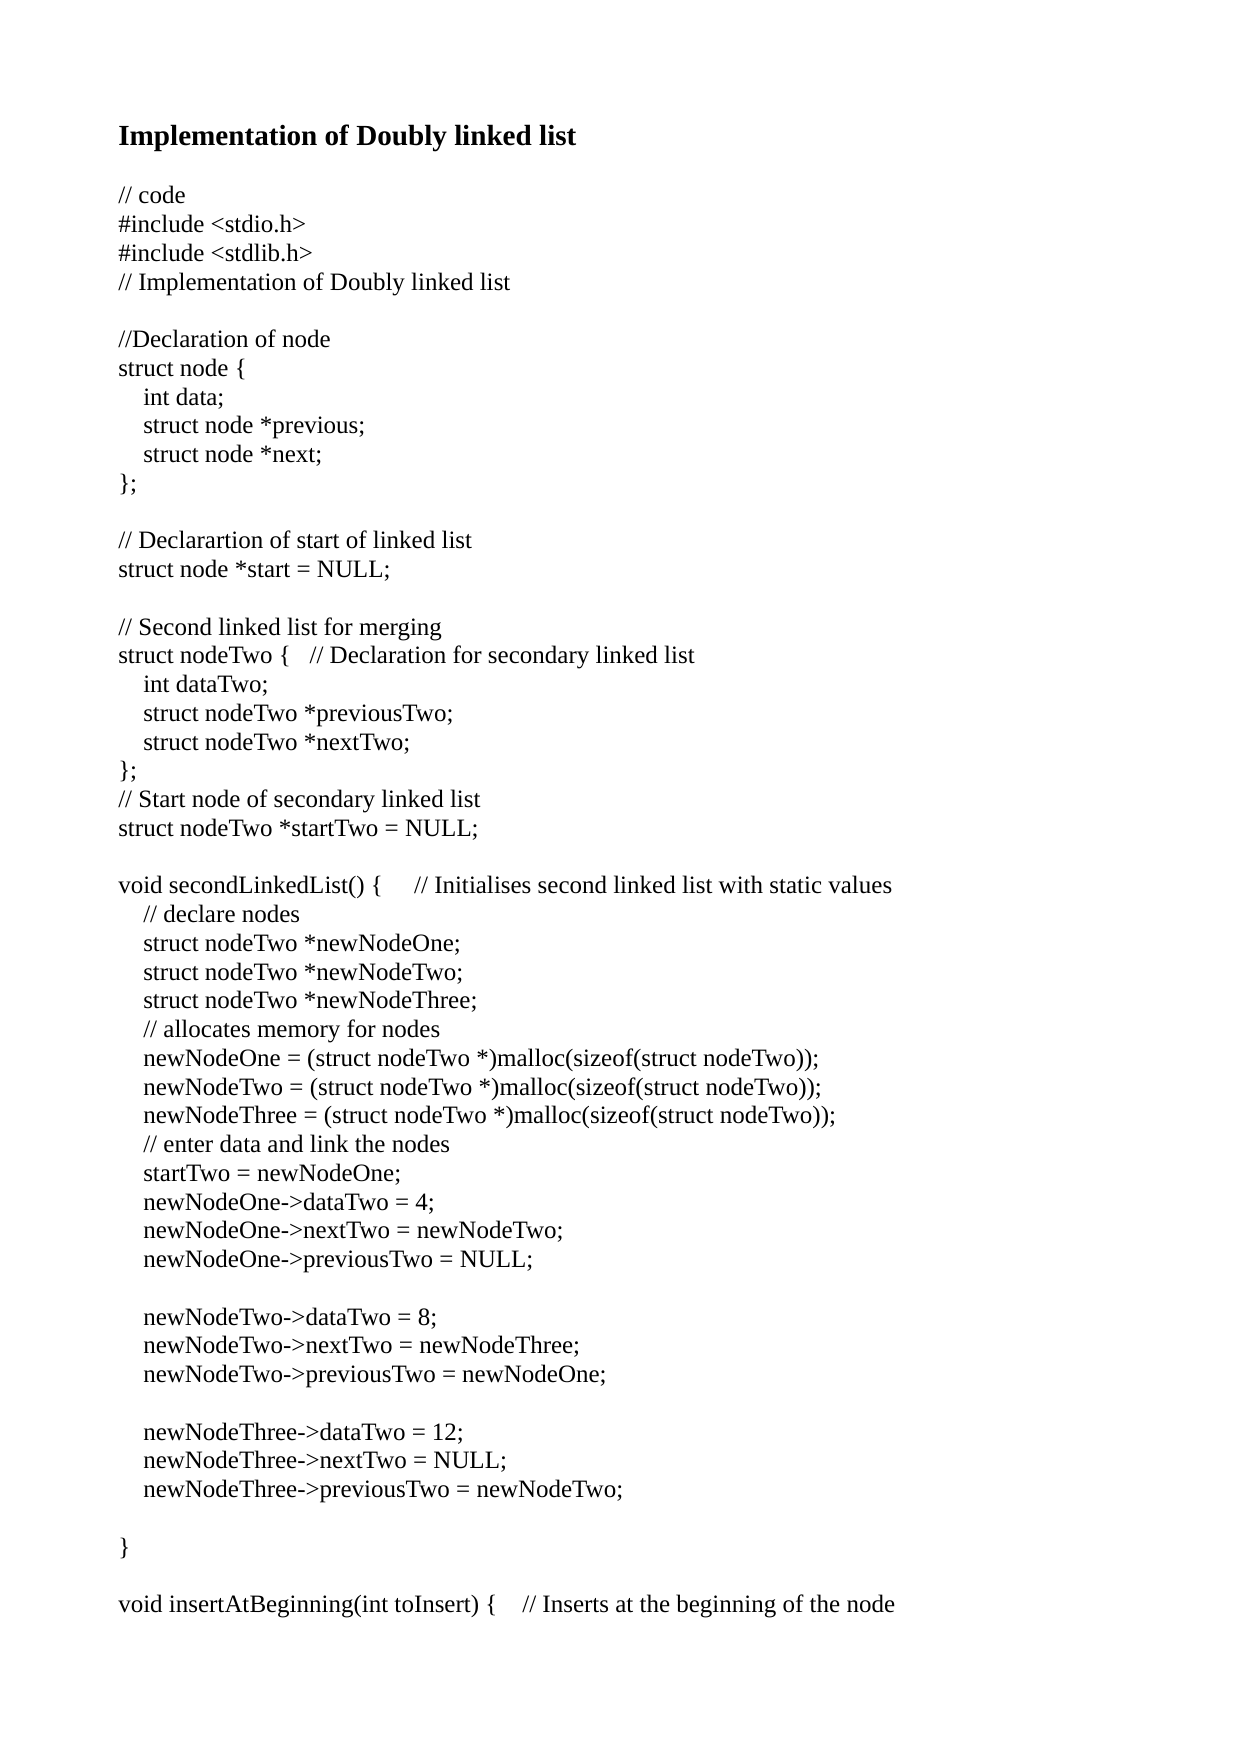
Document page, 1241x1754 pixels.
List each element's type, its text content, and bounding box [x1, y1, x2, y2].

text // code [118, 180, 1122, 209]
text // Implementation of Doubly linked list [118, 267, 1122, 295]
text // declare nodes [118, 899, 1122, 928]
text struct node *start = NULL; [118, 554, 1122, 583]
text int dataTwo; [118, 669, 1122, 698]
text #include <stdlib.h> [118, 238, 1122, 267]
text newNodeThree->nextTwo = NULL; [118, 1445, 1122, 1474]
text newNodeTwo->nextTwo = newNodeThree; [118, 1330, 1122, 1359]
text // Start node of secondary linked list [118, 784, 1122, 813]
text }; [118, 468, 1122, 497]
text struct nodeTwo *nextTwo; [118, 727, 1122, 755]
text newNodeTwo->dataTwo = 8; [118, 1302, 1122, 1330]
text struct nodeTwo *startTwo = NULL; [118, 813, 1122, 842]
text void insertAtBeginning(int toInsert) { // Inserts at the beginning of the node [118, 1589, 1122, 1618]
text struct nodeTwo *newNodeOne; [118, 928, 1122, 957]
text newNodeTwo = (struct nodeTwo *)malloc(sizeof(struct nodeTwo)); [118, 1072, 1122, 1100]
text newNodeOne = (struct nodeTwo *)malloc(sizeof(struct nodeTwo)); [118, 1043, 1122, 1072]
text struct nodeTwo *previousTwo; [118, 698, 1122, 727]
text newNodeOne->previousTwo = NULL; [118, 1244, 1122, 1273]
text struct nodeTwo { // Declaration for secondary linked list [118, 640, 1122, 669]
text newNodeThree->dataTwo = 12; [118, 1417, 1122, 1445]
text struct nodeTwo *newNodeTwo; [118, 957, 1122, 985]
text int data; [118, 382, 1122, 410]
text newNodeOne->nextTwo = newNodeTwo; [118, 1215, 1122, 1244]
text startTwo = newNodeOne; [118, 1158, 1122, 1187]
text newNodeThree = (struct nodeTwo *)malloc(sizeof(struct nodeTwo)); [118, 1100, 1122, 1129]
text void secondLinkedList() { // Initialises second linked list with static values [118, 870, 1122, 899]
text struct node { [118, 353, 1122, 382]
text newNodeThree->previousTwo = newNodeTwo; [118, 1474, 1122, 1503]
text Implementation of Doubly linked list [118, 118, 1122, 152]
text #include <stdio.h> [118, 209, 1122, 238]
text }; [118, 755, 1122, 784]
text } [118, 1532, 1122, 1560]
text struct node *previous; [118, 410, 1122, 439]
text // allocates memory for nodes [118, 1014, 1122, 1043]
text // enter data and link the nodes [118, 1129, 1122, 1158]
text struct nodeTwo *newNodeThree; [118, 985, 1122, 1014]
text newNodeTwo->previousTwo = newNodeOne; [118, 1359, 1122, 1388]
text struct node *next; [118, 439, 1122, 468]
text // Second linked list for merging [118, 612, 1122, 640]
text // Declarartion of start of linked list [118, 525, 1122, 554]
text newNodeOne->dataTwo = 4; [118, 1187, 1122, 1215]
text //Declaration of node [118, 324, 1122, 353]
